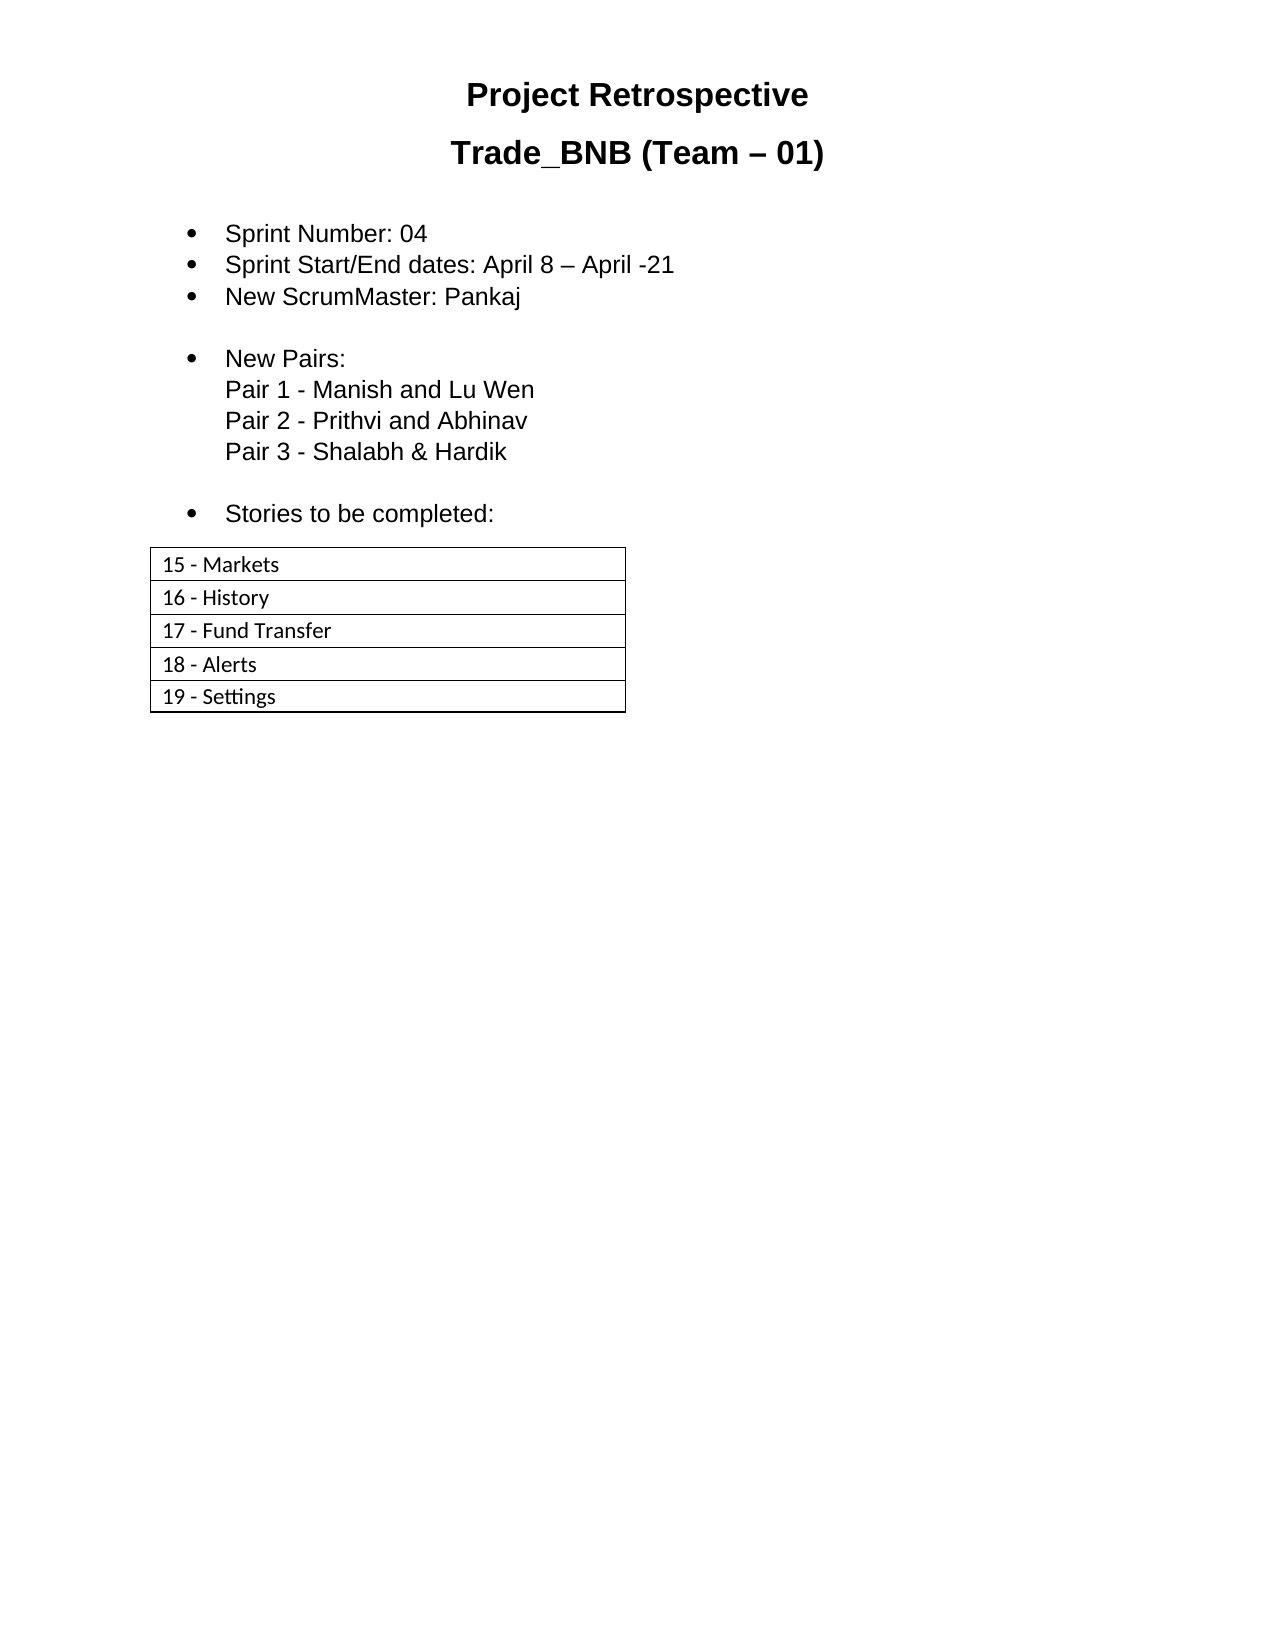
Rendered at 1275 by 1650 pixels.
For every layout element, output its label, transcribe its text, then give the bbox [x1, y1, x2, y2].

list New ScrumMaster: Pankaj [187, 282, 1125, 310]
table_cell 19 - Settings [151, 681, 625, 711]
list New Pairs: [187, 344, 1125, 373]
list Sprint Start/End dates: April 8 – April -21 [187, 250, 1125, 279]
table_cell 18 - Alerts [151, 648, 625, 680]
table_cell 17 - Fund Transfer [151, 615, 625, 647]
table_header 15 - Markets [151, 548, 625, 580]
list Pair 3 - Shalabh & Hardik [225, 437, 1125, 466]
list Sprint Number: 04 [187, 219, 1125, 248]
table_cell 16 - History [151, 581, 625, 613]
list Pair 2 - Prithvi and Abhinav [225, 406, 1125, 435]
list Pair 1 - Manish and Lu Wen [225, 375, 1125, 404]
list Stories to be completed: [187, 499, 1125, 528]
